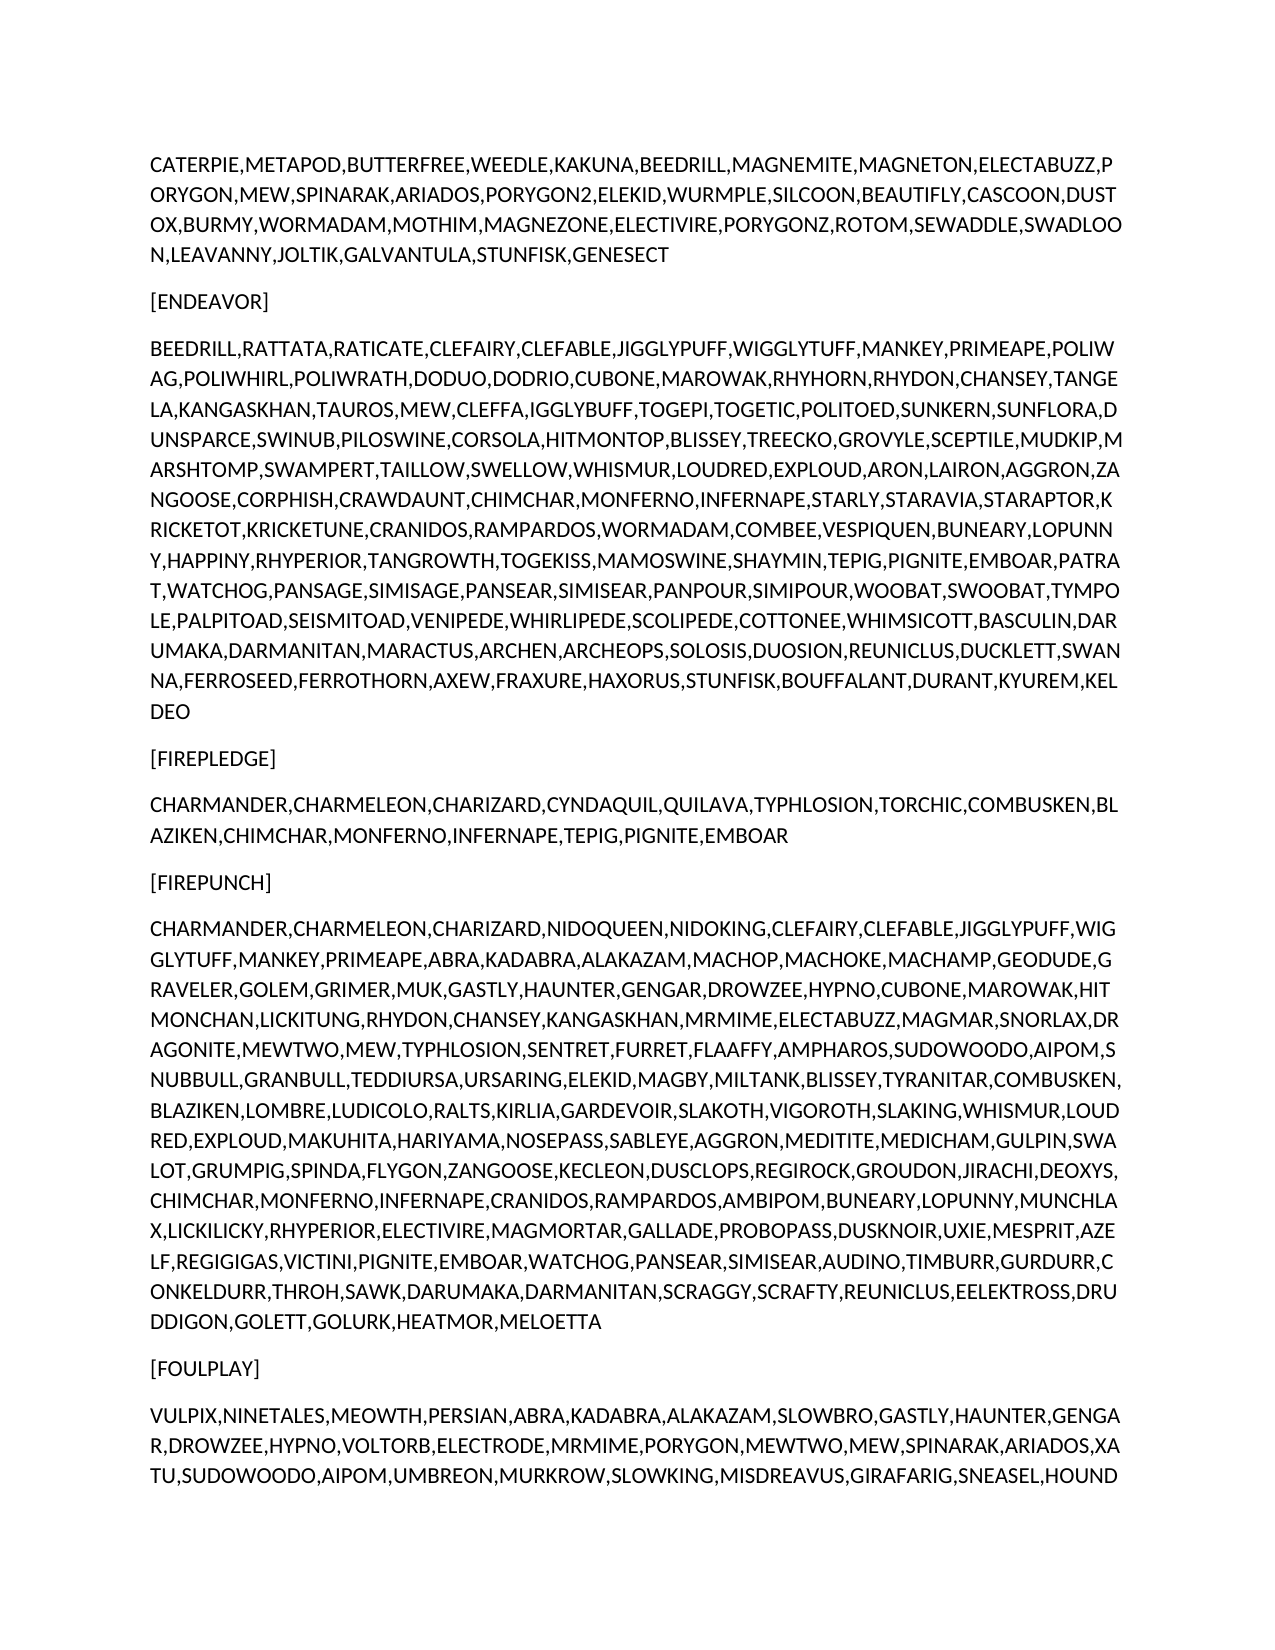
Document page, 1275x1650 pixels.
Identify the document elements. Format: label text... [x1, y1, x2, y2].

text CATERPIE,METAPOD,BUTTERFREE,WEEDLE,KAKUNA,BEEDRILL,MAGNEMITE,MAGNETON,ELECTABUZZ,PORYGON,MEW,SPINARAK,ARIADOS,PORYGON2,ELEKID,WURMPLE,SILCOON,BEAUTIFLY,CASCOON,DUSTOX,BURMY,WORMADAM,MOTHIM,MAGNEZONE,ELECTIVIRE,PORYGONZ,ROTOM,SEWADDLE,SWADLOON,LEAVANNY,JOLTIK,GALVANTULA,STUNFISK,GENESECT [150, 150, 1125, 269]
text [FOULPLAY] [150, 1354, 1125, 1382]
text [150, 1401, 1125, 1489]
text [ENDEAVOR] [150, 287, 1125, 316]
text [FIREPLEDGE] [150, 744, 1125, 772]
text CHARMANDER,CHARMELEON,CHARIZARD,NIDOQUEEN,NIDOKING,CLEFAIRY,CLEFABLE,JIGGLYPUFF,WIGGLYTUFF,MANKEY,PRIMEAPE,ABRA,KADABRA,ALAKAZAM,MACHOP,MACHOKE,MACHAMP,GEODUDE,GRAVELER,GOLEM,GRIMER,MUK,GASTLY,HAUNTER,GENGAR,DROWZEE,HYPNO,CUBONE,MAROWAK,HITMONCHAN,LICKITUNG,RHYDON,CHANSEY,KANGASKHAN,MRMIME,ELECTABUZZ,MAGMAR,SNORLAX,DRAGONITE,MEWTWO,MEW,TYPHLOSION,SENTRET,FURRET,FLAAFFY,AMPHAROS,SUDOWOODO,AIPOM,SNUBBULL,GRANBULL,TEDDIURSA,URSARING,ELEKID,MAGBY,MILTANK,BLISSEY,TYRANITAR,COMBUSKEN,BLAZIKEN,LOMBRE,LUDICOLO,RALTS,KIRLIA,GARDEVOIR,SLAKOTH,VIGOROTH,SLAKING,WHISMUR,LOUDRED,EXPLOUD,MAKUHITA,HARIYAMA,NOSEPASS,SABLEYE,AGGRON,MEDITITE,MEDICHAM,GULPIN,SWALOT,GRUMPIG,SPINDA,FLYGON,ZANGOOSE,KECLEON,DUSCLOPS,REGIROCK,GROUDON,JIRACHI,DEOXYS,CHIMCHAR,MONFERNO,INFERNAPE,CRANIDOS,RAMPARDOS,AMBIPOM,BUNEARY,LOPUNNY,MUNCHLAX,LICKILICKY,RHYPERIOR,ELECTIVIRE,MAGMORTAR,GALLADE,PROBOPASS,DUSKNOIR,UXIE,MESPRIT,AZELF,REGIGIGAS,VICTINI,PIGNITE,EMBOAR,WATCHOG,PANSEAR,SIMISEAR,AUDINO,TIMBURR,GURDURR,CONKELDURR,THROH,SAWK,DARUMAKA,DARMANITAN,SCRAGGY,SCRAFTY,REUNICLUS,EELEKTROSS,DRUDDIGON,GOLETT,GOLURK,HEATMOR,MELOETTA [150, 914, 1125, 1335]
text [FIREPUNCH] [150, 868, 1125, 896]
text BEEDRILL,RATTATA,RATICATE,CLEFAIRY,CLEFABLE,JIGGLYPUFF,WIGGLYTUFF,MANKEY,PRIMEAPE,POLIWAG,POLIWHIRL,POLIWRATH,DODUO,DODRIO,CUBONE,MAROWAK,RHYHORN,RHYDON,CHANSEY,TANGELA,KANGASKHAN,TAUROS,MEW,CLEFFA,IGGLYBUFF,TOGEPI,TOGETIC,POLITOED,SUNKERN,SUNFLORA,DUNSPARCE,SWINUB,PILOSWINE,CORSOLA,HITMONTOP,BLISSEY,TREECKO,GROVYLE,SCEPTILE,MUDKIP,MARSHTOMP,SWAMPERT,TAILLOW,SWELLOW,WHISMUR,LOUDRED,EXPLOUD,ARON,LAIRON,AGGRON,ZANGOOSE,CORPHISH,CRAWDAUNT,CHIMCHAR,MONFERNO,INFERNAPE,STARLY,STARAVIA,STARAPTOR,KRICKETOT,KRICKETUNE,CRANIDOS,RAMPARDOS,WORMADAM,COMBEE,VESPIQUEN,BUNEARY,LOPUNNY,HAPPINY,RHYPERIOR,TANGROWTH,TOGEKISS,MAMOSWINE,SHAYMIN,TEPIG,PIGNITE,EMBOAR,PATRAT,WATCHOG,PANSAGE,SIMISAGE,PANSEAR,SIMISEAR,PANPOUR,SIMIPOUR,WOOBAT,SWOOBAT,TYMPOLE,PALPITOAD,SEISMITOAD,VENIPEDE,WHIRLIPEDE,SCOLIPEDE,COTTONEE,WHIMSICOTT,BASCULIN,DARUMAKA,DARMANITAN,MARACTUS,ARCHEN,ARCHEOPS,SOLOSIS,DUOSION,REUNICLUS,DUCKLETT,SWANNA,FERROSEED,FERROTHORN,AXEW,FRAXURE,HAXORUS,STUNFISK,BOUFFALANT,DURANT,KYUREM,KELDEO [150, 334, 1125, 725]
text CHARMANDER,CHARMELEON,CHARIZARD,CYNDAQUIL,QUILAVA,TYPHLOSION,TORCHIC,COMBUSKEN,BLAZIKEN,CHIMCHAR,MONFERNO,INFERNAPE,TEPIG,PIGNITE,EMBOAR [150, 791, 1125, 849]
